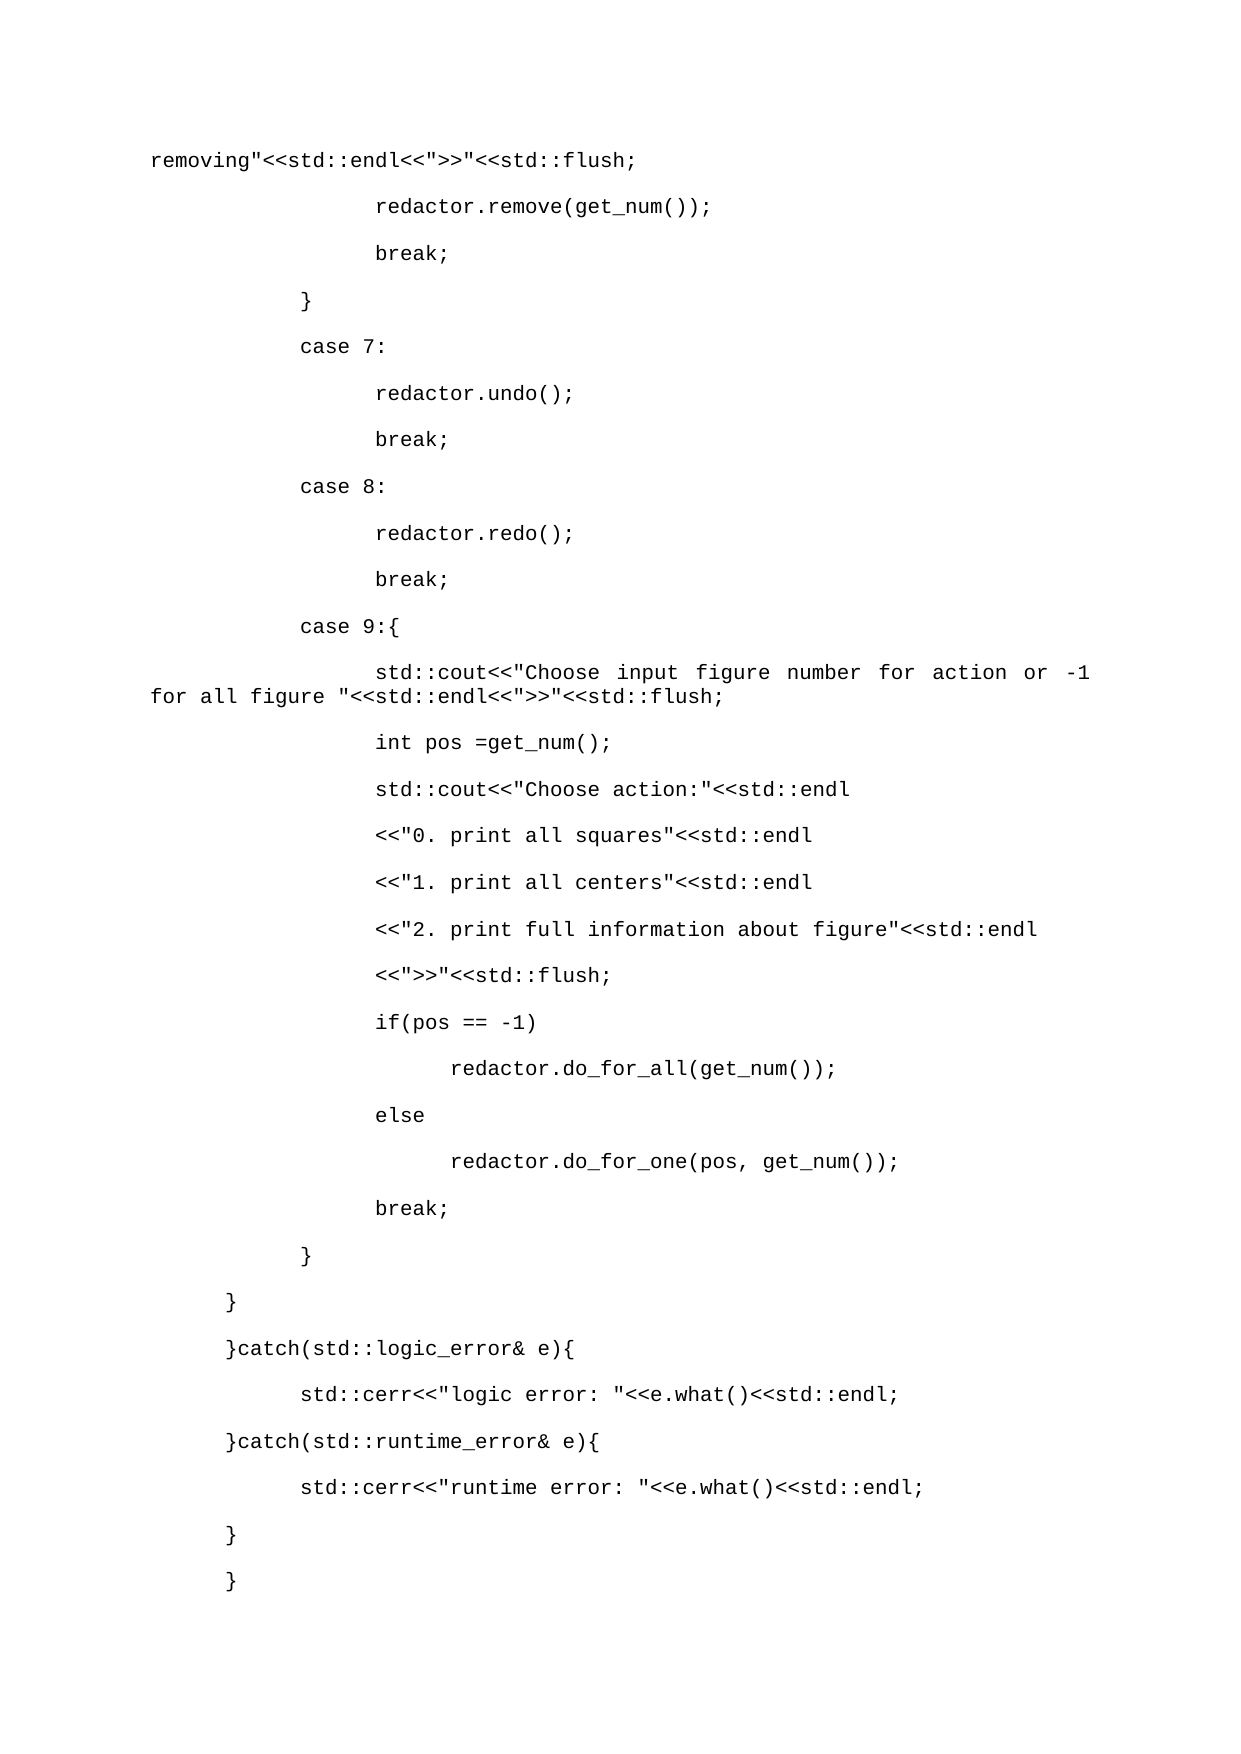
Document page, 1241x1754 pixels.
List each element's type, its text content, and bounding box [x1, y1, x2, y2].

text } [150, 1244, 1090, 1268]
text case 9:{ [150, 616, 1090, 639]
text break; [150, 569, 1090, 593]
text int pos =get_num(); [150, 732, 1090, 756]
text std::cerr<<"runtime error: "<<e.what()<<std::endl; [150, 1477, 1090, 1501]
text } [150, 1571, 1090, 1594]
text else [150, 1105, 1090, 1128]
text <<">>"<<std::flush; [150, 965, 1090, 989]
text redactor.do_for_all(get_num()); [150, 1058, 1090, 1082]
text <<"0. print all squares"<<std::endl [150, 826, 1090, 849]
text <<"2. print full information about figure"<<std::endl [150, 919, 1090, 942]
text break; [150, 429, 1090, 453]
text if(pos == -1) [150, 1012, 1090, 1035]
text std::cout<<"Choose action:"<<std::endl [150, 779, 1090, 803]
text case 7: [150, 336, 1090, 360]
text std::cout<<"Choose input figure number for action or -1 for all figure "<<std::endl<<">>"<<std::flush; [150, 662, 1090, 709]
text redactor.redo(); [150, 522, 1090, 546]
text break; [150, 1198, 1090, 1222]
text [150, 150, 1090, 174]
text } [150, 1291, 1090, 1315]
text case 8: [150, 476, 1090, 499]
text break; [150, 243, 1090, 267]
text }catch(std::runtime_error& e){ [150, 1431, 1090, 1454]
text std::cerr<<"logic error: "<<e.what()<<std::endl; [150, 1384, 1090, 1408]
text } [150, 290, 1090, 313]
text redactor.undo(); [150, 383, 1090, 406]
text }catch(std::logic_error& e){ [150, 1338, 1090, 1361]
text <<"1. print all centers"<<std::endl [150, 872, 1090, 896]
text redactor.remove(get_num()); [150, 197, 1090, 220]
text redactor.do_for_one(pos, get_num()); [150, 1151, 1090, 1175]
text } [150, 1524, 1090, 1548]
